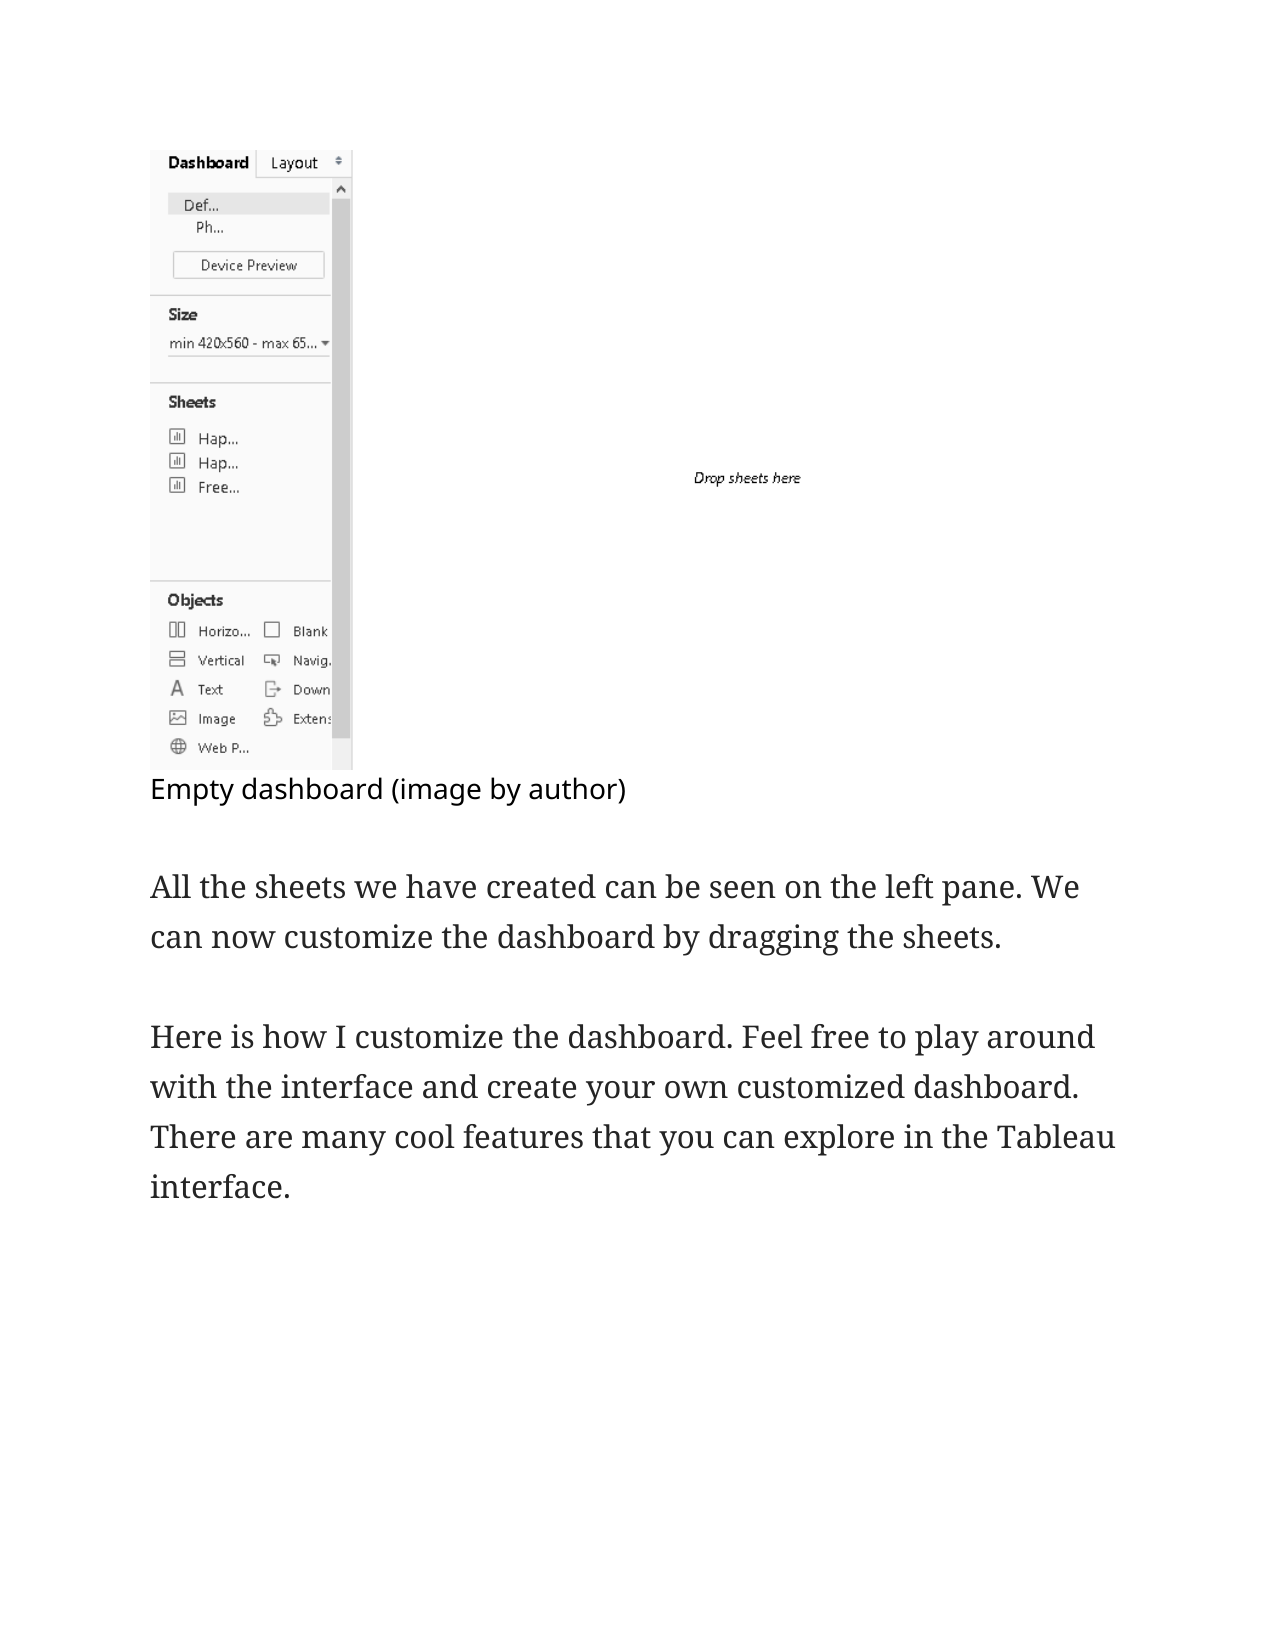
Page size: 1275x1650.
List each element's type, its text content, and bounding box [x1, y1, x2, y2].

text All the sheets we have created can be seen on the left pane. We can now customize the dashboard by dragging the sheets. [150, 858, 1125, 958]
text Here is how I customize the dashboard. Feel free to play around with the interface and create your own customized dashboard. There are many cool features that you can explore in the Tableau interface. [150, 1008, 1125, 1208]
text Empty dashboard (image by author) [150, 770, 1125, 808]
picture [150, 150, 1125, 770]
